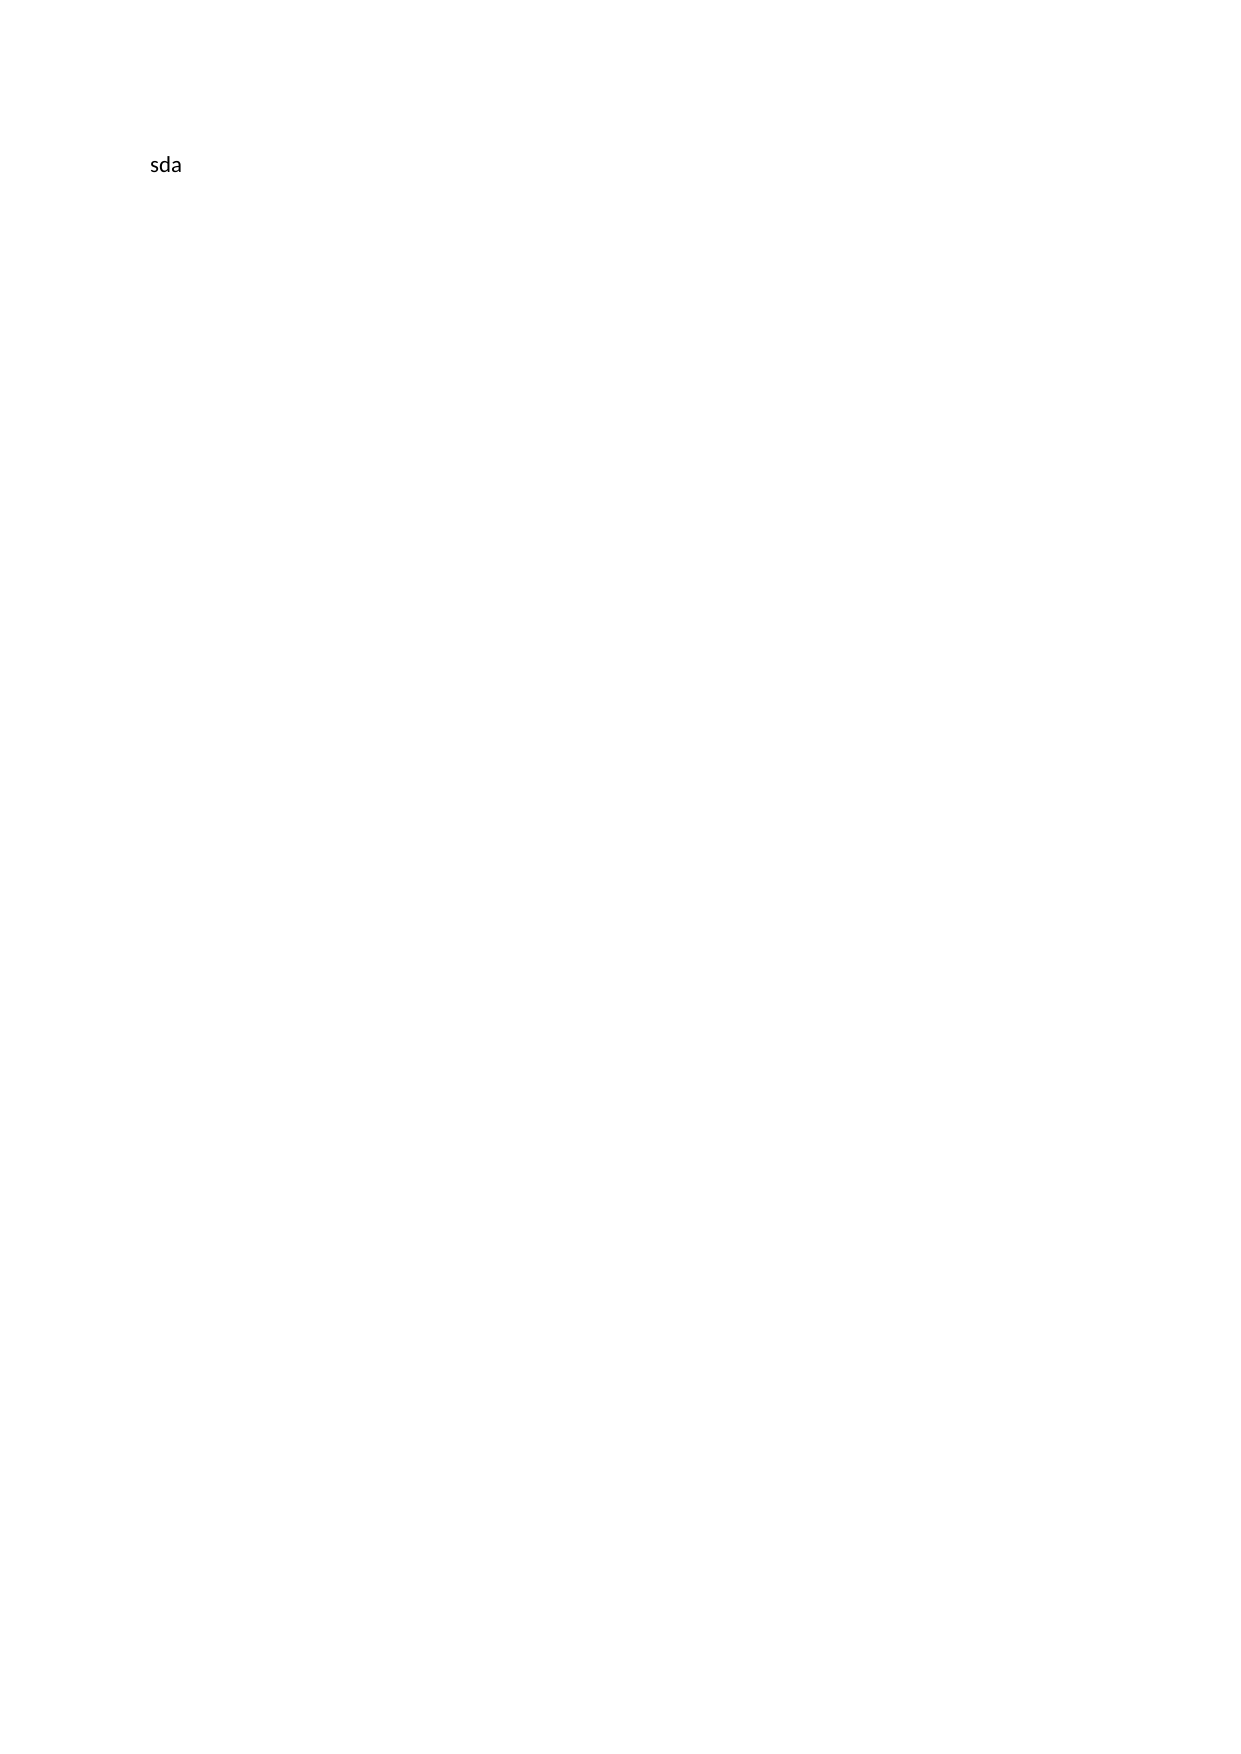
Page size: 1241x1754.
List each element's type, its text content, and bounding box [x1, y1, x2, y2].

text sda [150, 150, 1090, 178]
